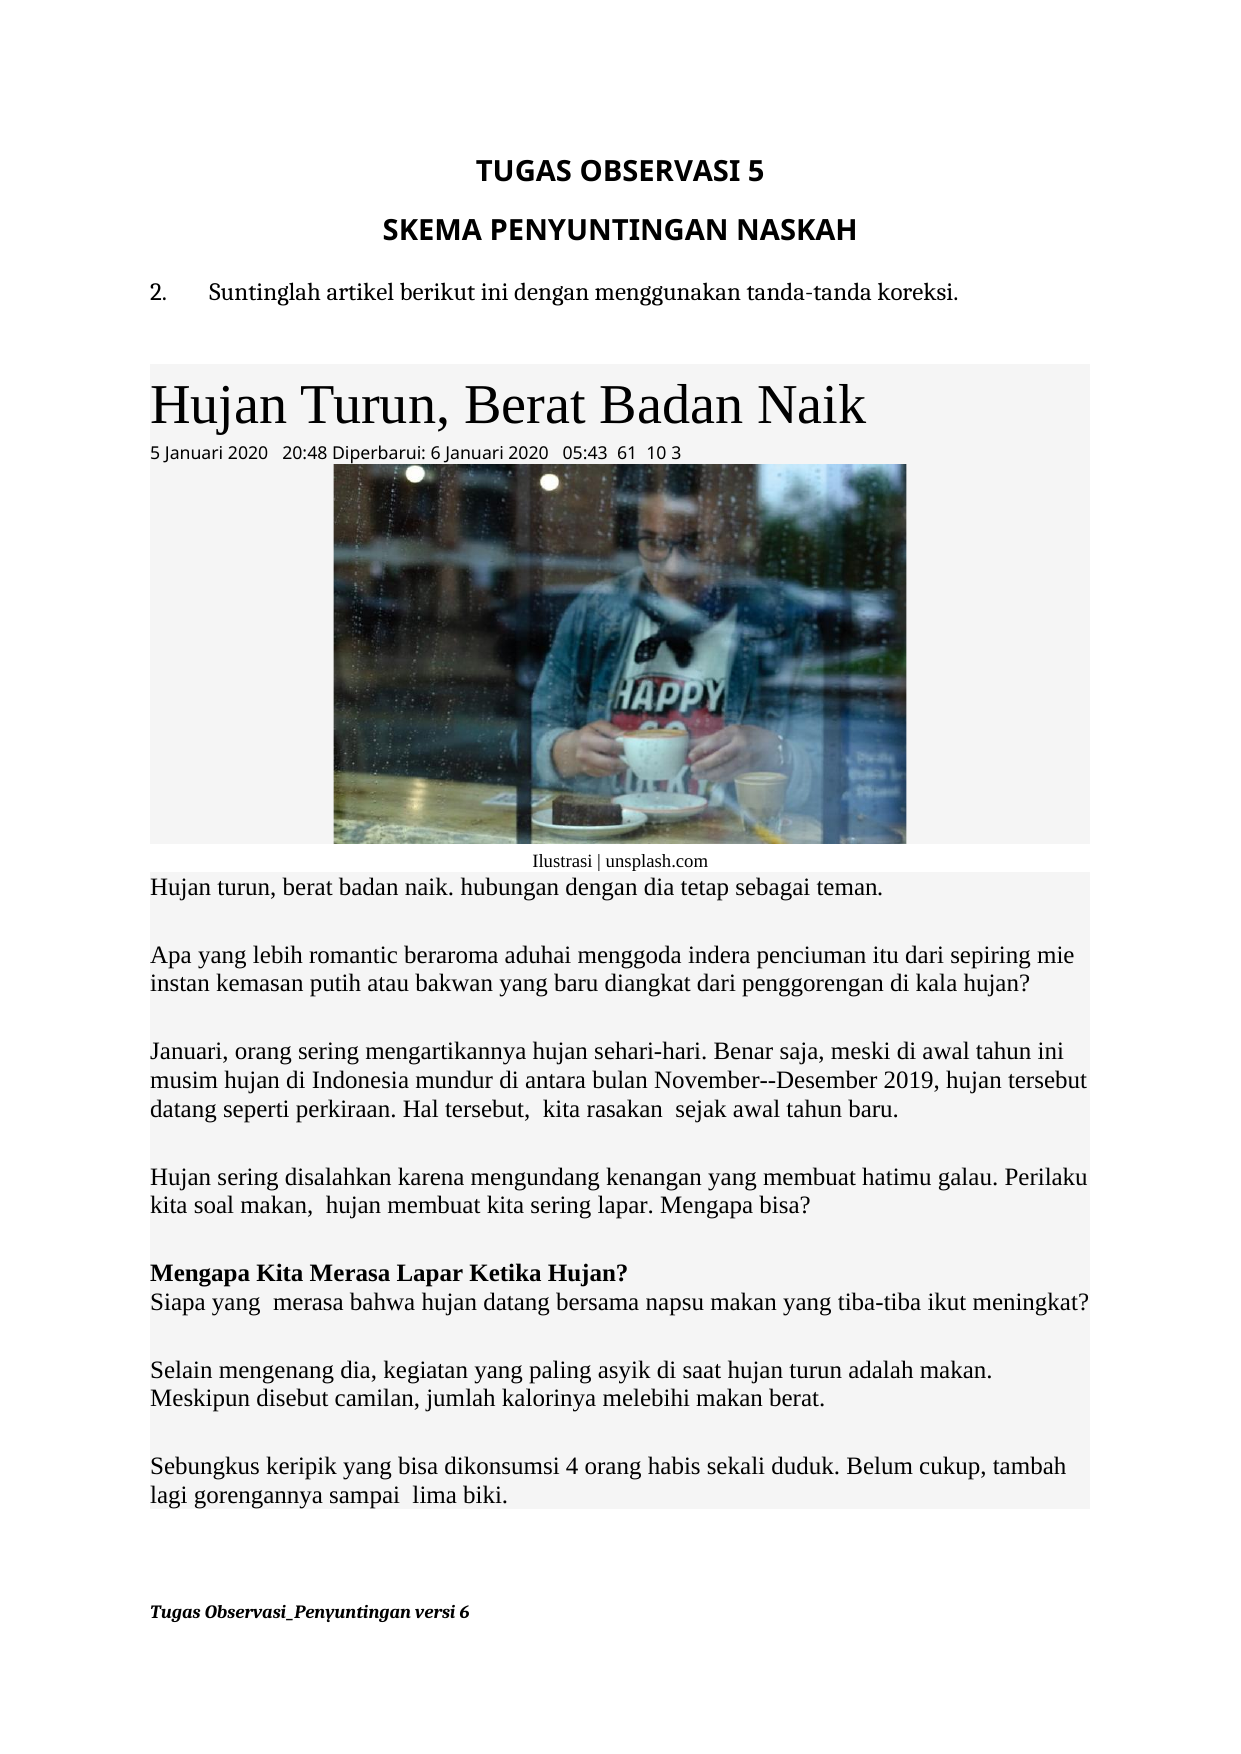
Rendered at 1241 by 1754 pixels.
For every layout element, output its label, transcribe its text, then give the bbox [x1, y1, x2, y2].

text Hujan turun, berat badan naik. hubungan dengan dia tetap sebagai teman. [150, 872, 1090, 901]
text Januari, orang sering mengartikannya hujan sehari-hari. Benar saja, meski di awal tahun ini musim hujan di Indonesia mundur di antara bulan November--Desember 2019, hujan tersebut datang seperti perkiraan. Hal tersebut, kita rasakan sejak awal tahun baru. [150, 1036, 1090, 1122]
picture [333, 464, 907, 844]
text SKEMA PENYUNTINGAN NASKAH [150, 209, 1090, 249]
text Ilustrasi | unsplash.com [150, 844, 1090, 872]
text Sebungkus keripik yang bisa dikonsumsi 4 orang habis sekali duduk. Belum cukup, tambah lagi gorengannya sampai lima biki. [150, 1451, 1090, 1509]
text Hujan sering disalahkan karena mengundang kenangan yang membuat hatimu galau. Perilaku kita soal makan, hujan membuat kita sering lapar. Mengapa bisa? [150, 1162, 1090, 1219]
text TUGAS OBSERVASI 5 [150, 150, 1090, 190]
text 5 Januari 2020 20:48 Diperbarui: 6 Januari 2020 05:43 61 10 3 [150, 436, 1090, 464]
text Apa yang lebih romantic beraroma aduhai menggoda indera penciuman itu dari sepiring mie instan kemasan putih atau bakwan yang baru diangkat dari penggorengan di kala hujan? [150, 940, 1090, 997]
text Hujan Turun, Berat Badan Naik [150, 364, 1090, 436]
text Mengapa Kita Merasa Lapar Ketika Hujan? Siapa yang merasa bahwa hujan datang bersama napsu makan yang tiba-tiba ikut meningkat? [150, 1258, 1090, 1316]
list Suntinglah artikel berikut ini dengan menggunakan tanda-tanda koreksi. [150, 278, 1090, 307]
text Selain mengenang dia, kegiatan yang paling asyik di saat hujan turun adalah makan. Meskipun disebut camilan, jumlah kalorinya melebihi makan berat. [150, 1355, 1090, 1412]
